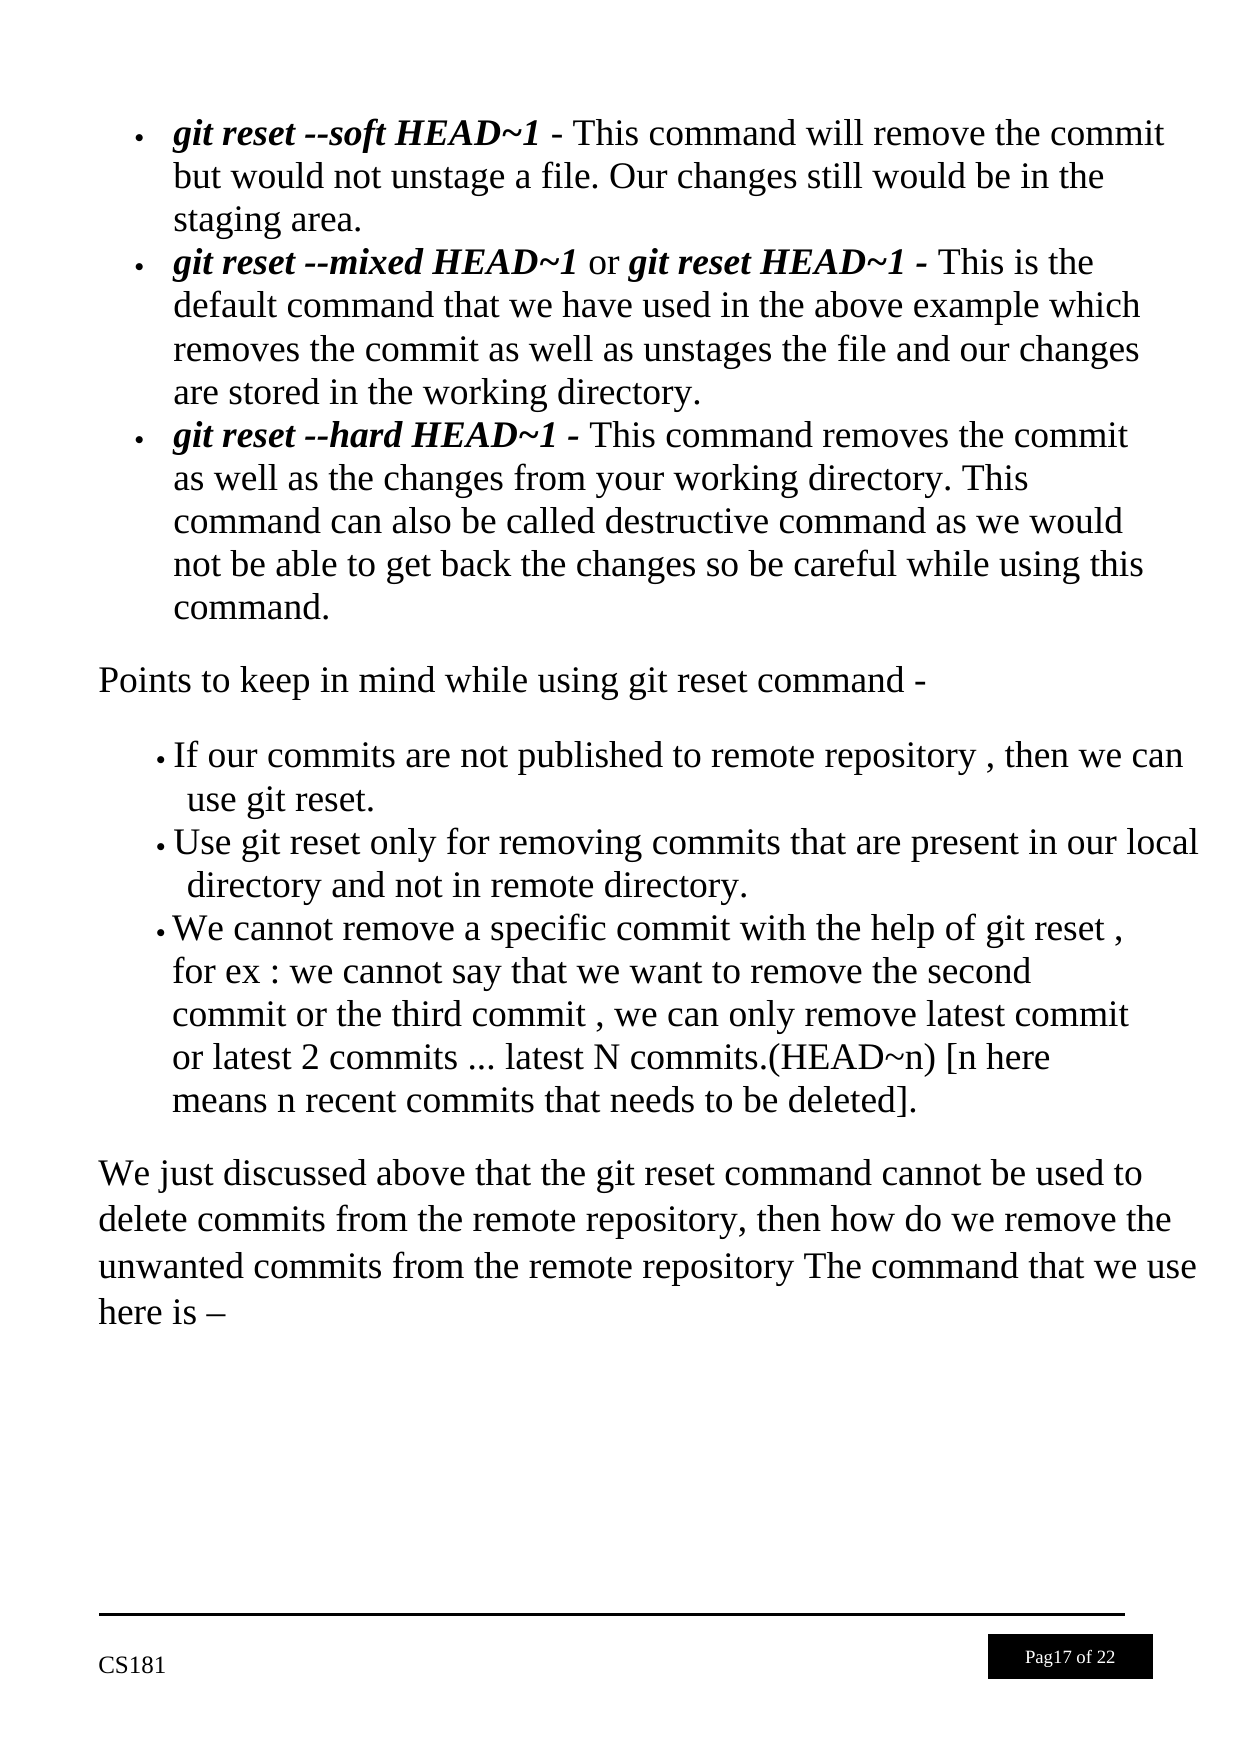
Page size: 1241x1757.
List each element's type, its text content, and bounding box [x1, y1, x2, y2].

list We cannot remove a specific commit with the help of git reset , for ex : we cannot say that we want to remove the second commit or the third commit , we can only remove latest commit or latest 2 commits ... latest N commits.(HEAD~n) [n here means n recent commits that needs to be deleted]. [157, 905, 1153, 1121]
text Points to keep in mind while using git reset command - [98, 657, 1210, 700]
list git reset --soft HEAD~1 - This command will remove the commit but would not unstage a file. Our changes still would be in the staging area. [136, 110, 1182, 240]
list If our commits are not published to remote repository , then we can use git reset. [157, 733, 1210, 819]
list git reset --hard HEAD~1 - This command removes the commit as well as the changes from your working directory. This command can also be called destructive command as we would not be able to get back the changes so be careful while using this command. [136, 412, 1153, 628]
list Use git reset only for removing commits that are present in our local directory and not in remote directory. [157, 819, 1210, 905]
list git reset --mixed HEAD~1 or git reset HEAD~1 - This is the default command that we have used in the above example which removes the commit as well as unstages the file and our changes are stored in the working directory. [136, 240, 1153, 412]
text We just discussed above that the git reset command cannot be used to delete commits from the remote repository, then how do we remove the unwanted commits from the remote repository The command that we use here is – [98, 1150, 1210, 1333]
